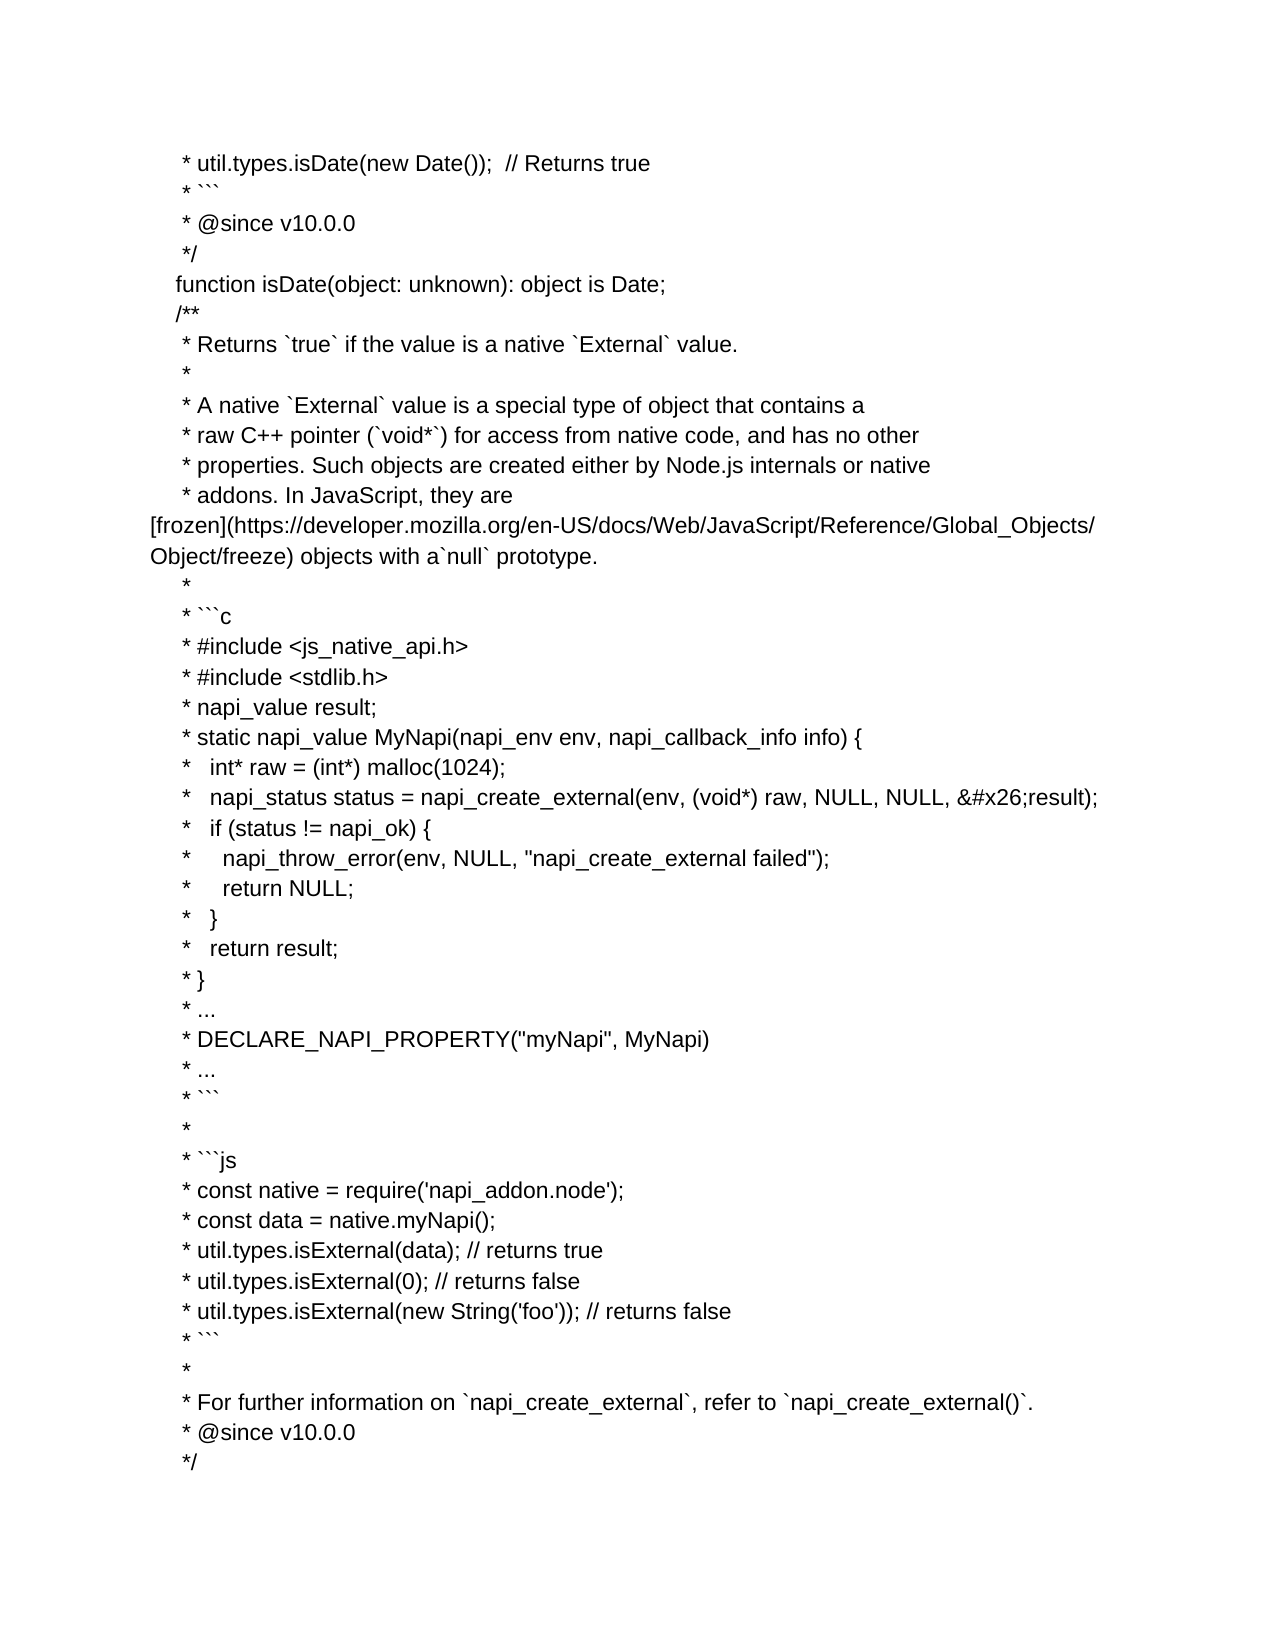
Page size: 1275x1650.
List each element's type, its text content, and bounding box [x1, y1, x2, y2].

text * For further information on `napi_create_external`, refer to `napi_create_external()`. [150, 1388, 1125, 1415]
text * DECLARE_NAPI_PROPERTY("myNapi", MyNapi) [150, 1026, 1125, 1052]
text * Returns `true` if the value is a native `External` value. [150, 331, 1125, 358]
text * ... [150, 1056, 1125, 1083]
text * util.types.isExternal(data); // returns true [150, 1237, 1125, 1264]
text * return NULL; [150, 875, 1125, 901]
text * A native `External` value is a special type of object that contains a [150, 392, 1125, 418]
text * util.types.isExternal(new String('foo')); // returns false [150, 1298, 1125, 1324]
text * int* raw = (int*) malloc(1024); [150, 754, 1125, 781]
text * @since v10.0.0 [150, 210, 1125, 237]
text * if (status != napi_ok) { [150, 814, 1125, 841]
text * napi_status status = napi_create_external(env, (void*) raw, NULL, NULL, &#x26;result); [150, 784, 1125, 811]
text * addons. In JavaScript, they are [frozen](https://developer.mozilla.org/en-US/docs/Web/JavaScript/Reference/Global_Objects/Object/freeze) objects with a`null` prototype. [150, 482, 1125, 569]
text * napi_throw_error(env, NULL, "napi_create_external failed"); [150, 845, 1125, 871]
text * return result; [150, 935, 1125, 962]
text * properties. Such objects are created either by Node.js internals or native [150, 452, 1125, 478]
text * [150, 1358, 1125, 1385]
text * #include <js_native_api.h> [150, 633, 1125, 660]
text * } [150, 905, 1125, 932]
text * [150, 361, 1125, 388]
text * ... [150, 996, 1125, 1022]
text * static napi_value MyNapi(napi_env env, napi_callback_info info) { [150, 724, 1125, 750]
text * #include <stdlib.h> [150, 663, 1125, 690]
text * util.types.isExternal(0); // returns false [150, 1268, 1125, 1294]
text * @since v10.0.0 [150, 1419, 1125, 1445]
text * } [150, 966, 1125, 992]
text * const data = native.myNapi(); [150, 1207, 1125, 1234]
text * ``` [150, 1328, 1125, 1354]
text */ [150, 241, 1125, 267]
text * raw C++ pointer (`void*`) for access from native code, and has no other [150, 422, 1125, 448]
text /** [150, 301, 1125, 327]
text * [150, 1117, 1125, 1143]
text * util.types.isDate(new Date()); // Returns true [150, 150, 1125, 176]
text * ``` [150, 1086, 1125, 1113]
text * ``` [150, 180, 1125, 207]
text * ```c [150, 603, 1125, 629]
text * const native = require('napi_addon.node'); [150, 1177, 1125, 1203]
text * napi_value result; [150, 694, 1125, 720]
text */ [150, 1449, 1125, 1475]
text function isDate(object: unknown): object is Date; [150, 271, 1125, 297]
text * [150, 573, 1125, 599]
text * ```js [150, 1147, 1125, 1173]
